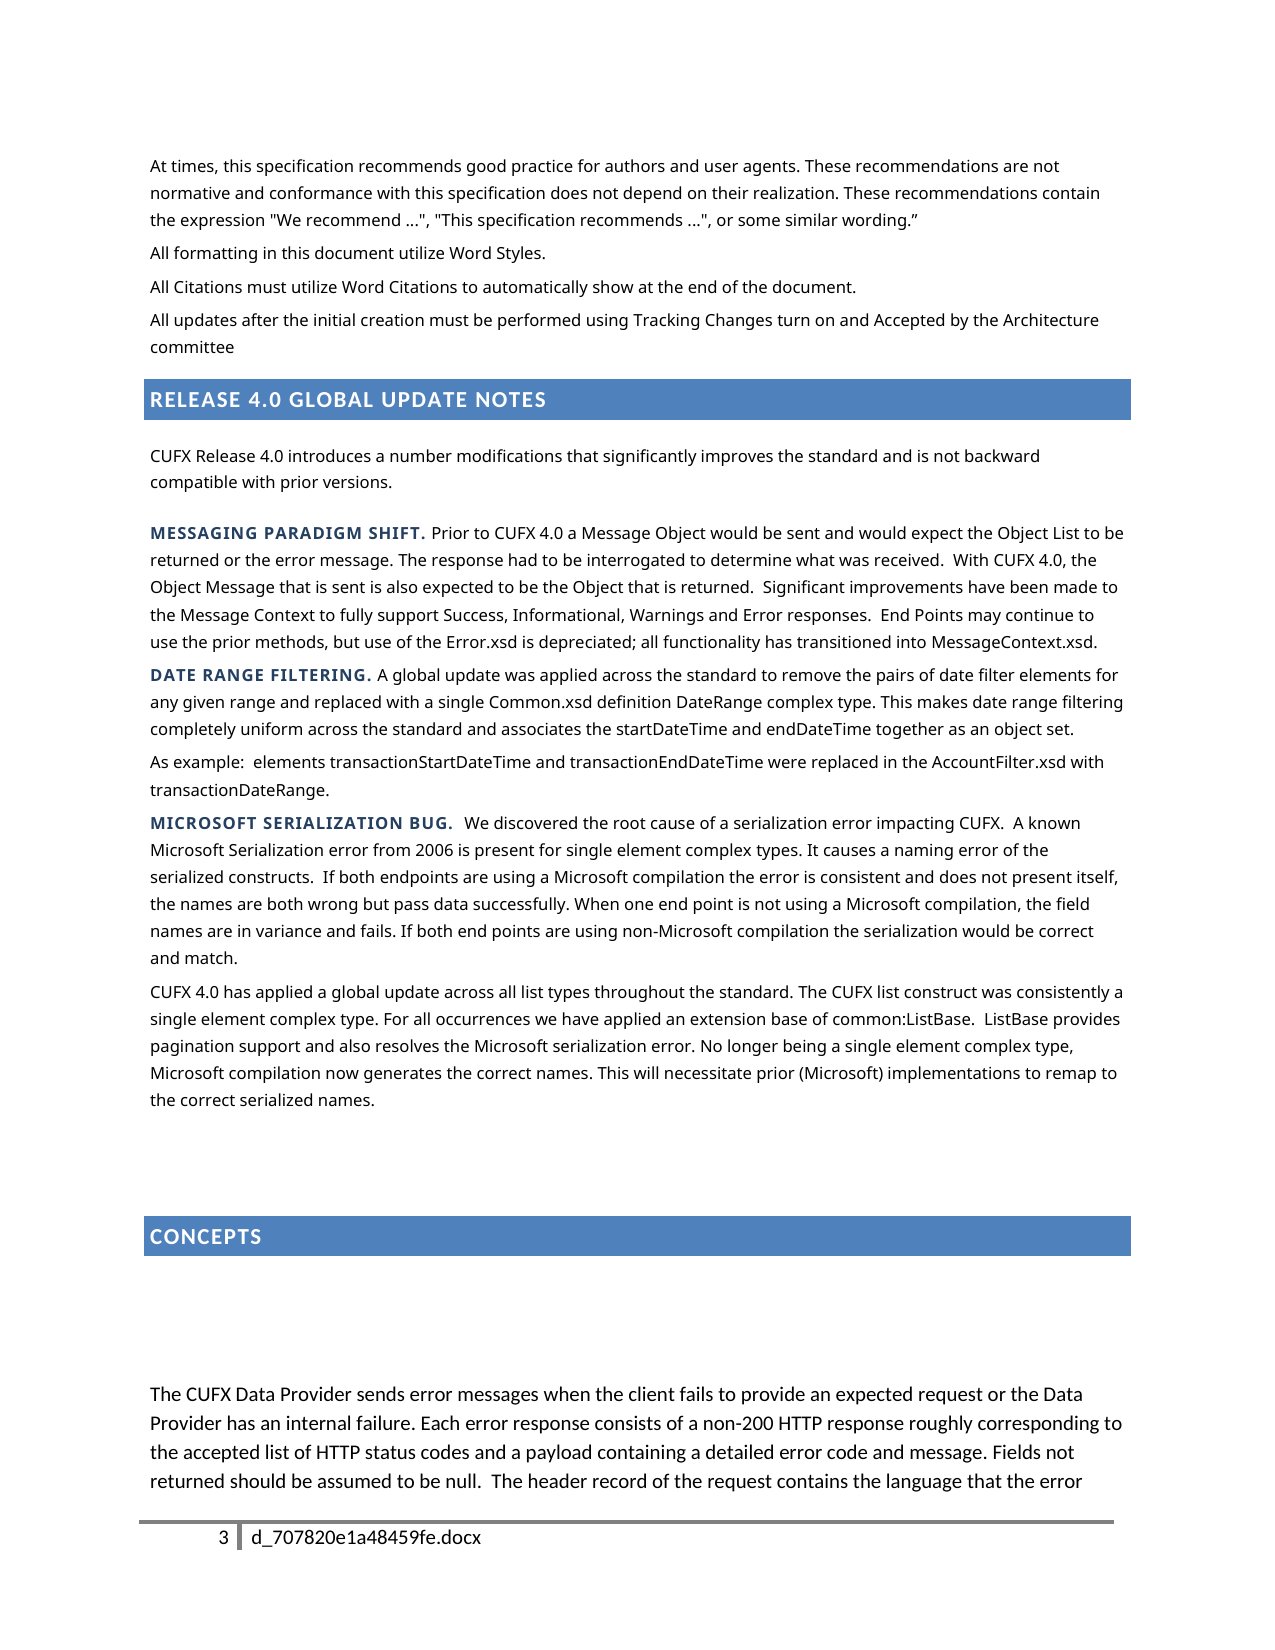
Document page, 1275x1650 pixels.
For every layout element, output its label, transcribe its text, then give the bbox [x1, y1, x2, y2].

text All updates after the initial creation must be performed using Tracking Changes turn on and Accepted by the Architecture committee [150, 304, 1125, 358]
text All Citations must utilize Word Citations to automatically show at the end of the document. [150, 271, 1125, 298]
text CUFX Release 4.0 introduces a number modifications that significantly improves the standard and is not backward compatible with prior versions. [150, 445, 1125, 493]
text Messaging paradigm shift. Prior to CUFX 4.0 a Message Object would be sent and would expect the Object List to be returned or the error message. The response had to be interrogated to determine what was received. With CUFX 4.0, the Object Message that is sent is also expected to be the Object that is returned. Significant improvements have been made to the Message Context to fully support Success, Informational, Warnings and Error responses. End Points may continue to use the prior methods, but use of the Error.xsd is depreciated; all functionality has transitioned into MessageContext.xsd. [150, 518, 1125, 653]
text All formatting in this document utilize Word Styles. [150, 237, 1125, 264]
text Date Range Filtering. A global update was applied across the standard to remove the pairs of date filter elements for any given range and replaced with a single Common.xsd definition DateRange complex type. This makes date range filtering completely uniform across the standard and associates the startDateTime and endDateTime together as an object set. [150, 659, 1125, 741]
text As example: elements transactionStartDateTime and transactionEndDateTime were replaced in the AccountFilter.xsd with transactionDateRange. [150, 747, 1125, 801]
text Microsoft Serialization Bug. We discovered the root cause of a serialization error impacting CUFX. A known Microsoft Serialization error from 2006 is present for single element complex types. It causes a naming error of the serialized constructs. If both endpoints are using a Microsoft compilation the error is consistent and does not present itself, the names are both wrong but pass data successfully. When one end point is not using a Microsoft compilation, the field names are in variance and fails. If both end points are using non-Microsoft compilation the serialization would be correct and match. [150, 807, 1125, 970]
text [150, 1381, 1125, 1494]
text CUFX 4.0 has applied a global update across all list types throughout the standard. The CUFX list construct was consistently a single element complex type. For all occurrences we have applied an extension base of common:ListBase. ListBase provides pagination support and also resolves the Microsoft serialization error. No longer being a single element complex type, Microsoft compilation now generates the correct names. This will necessitate prior (Microsoft) implementations to remap to the correct serialized names. [150, 976, 1125, 1111]
subtitle Concepts [150, 1222, 1125, 1250]
text At times, this specification recommends good practice for authors and user agents. These recommendations are not normative and conformance with this specification does not depend on their realization. These recommendations contain the expression "We recommend ...", "This specification recommends ...", or some similar wording.” [150, 150, 1125, 231]
subtitle Release 4.0 Global Update Notes [150, 385, 1125, 413]
